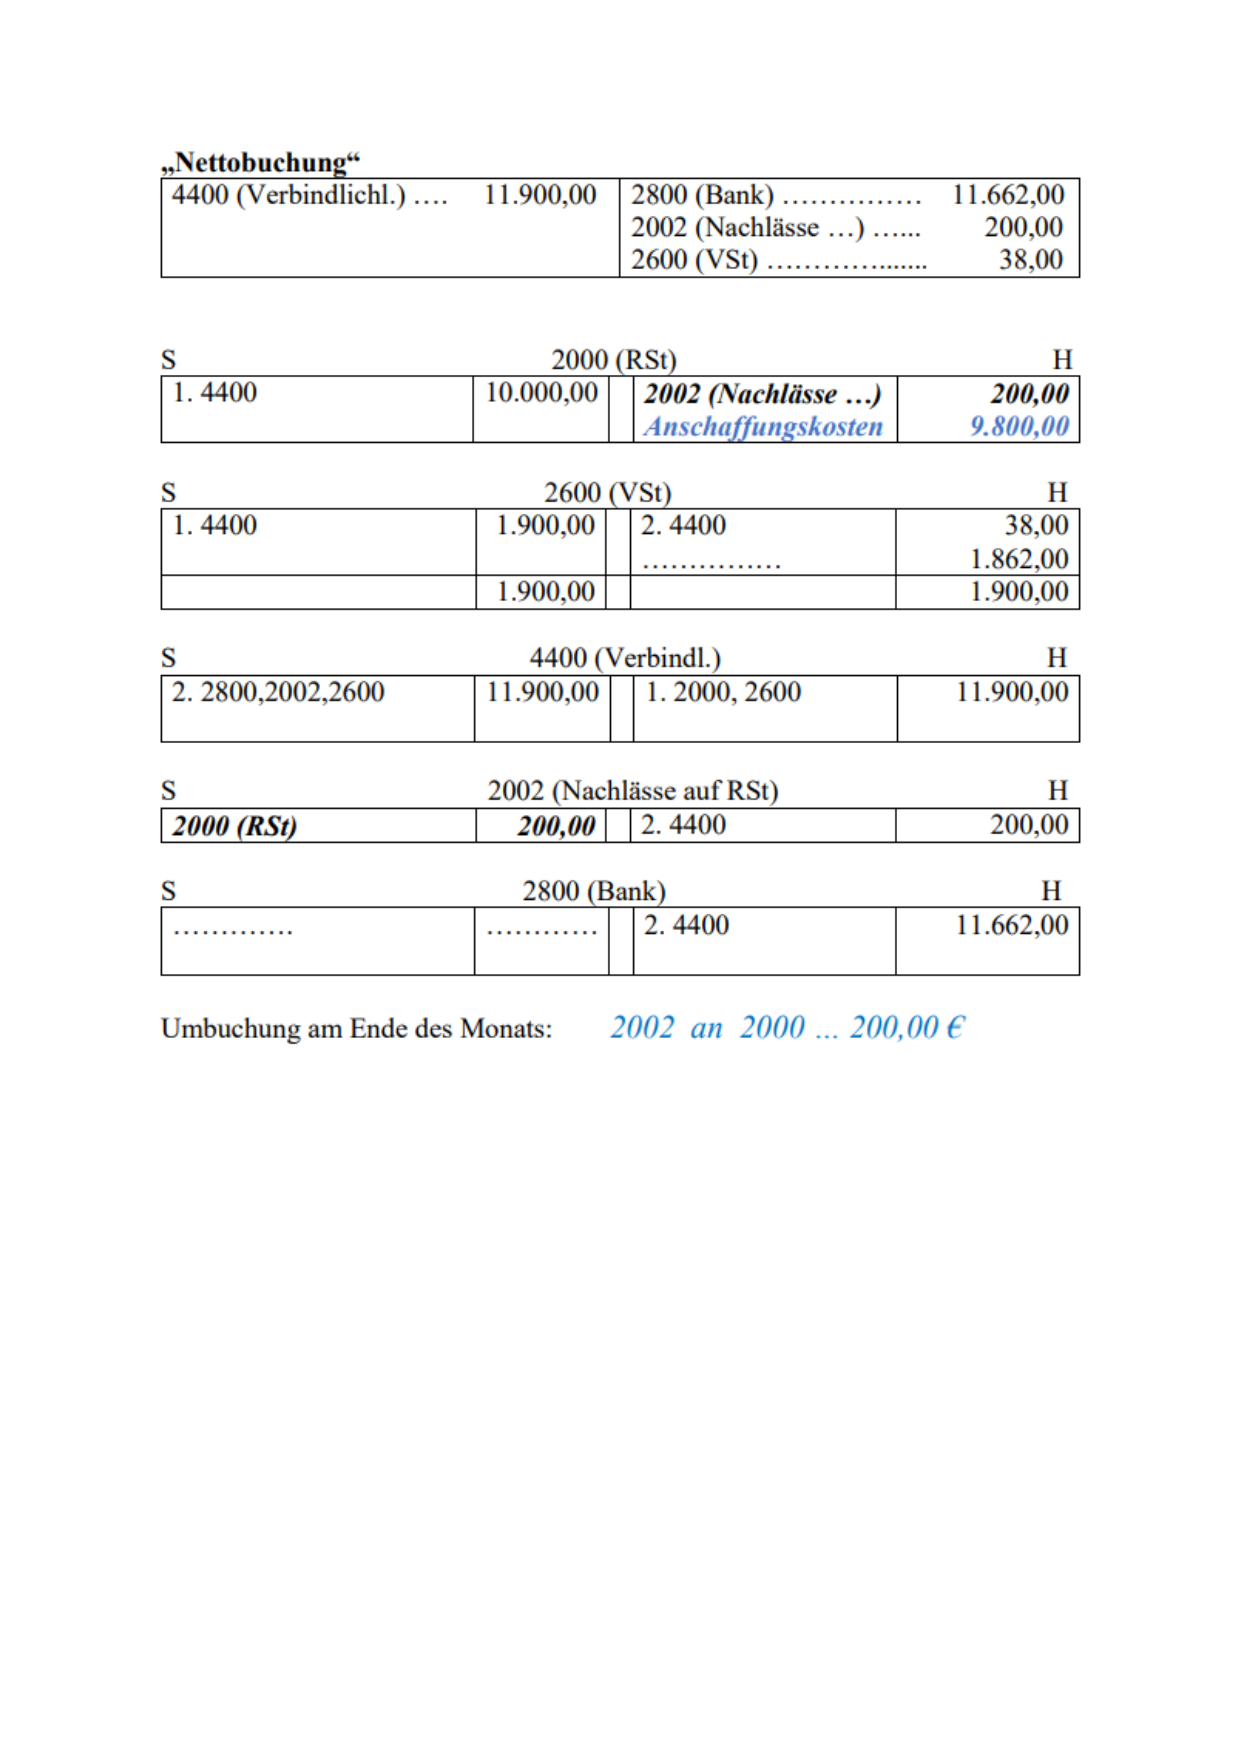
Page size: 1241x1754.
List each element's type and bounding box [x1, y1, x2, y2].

picture [147, 147, 1093, 1058]
